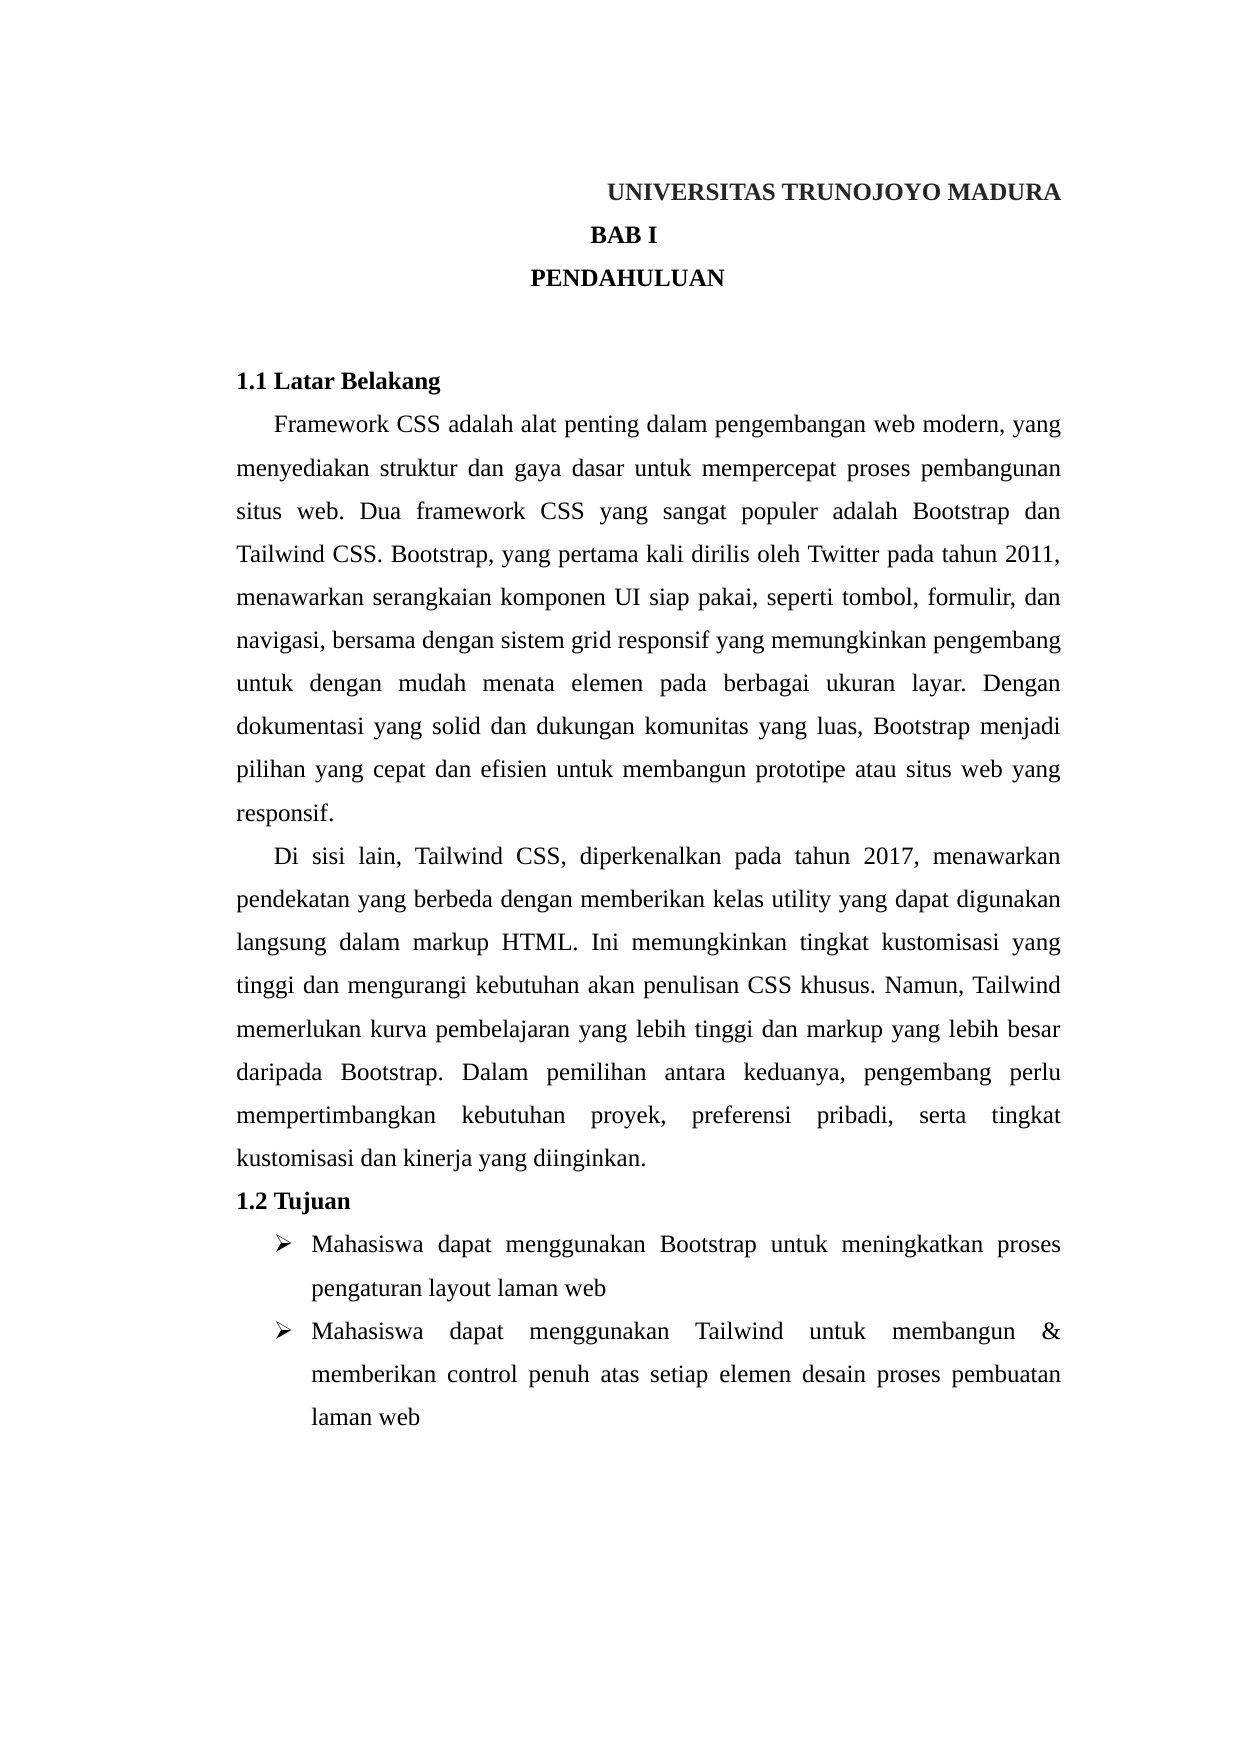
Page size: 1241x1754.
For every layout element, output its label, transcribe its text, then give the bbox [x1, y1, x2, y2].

text Di sisi lain, Tailwind CSS, diperkenalkan pada tahun 2017, menawarkan pendekatan yang berbeda dengan memberikan kelas utility yang dapat digunakan langsung dalam markup HTML. Ini memungkinkan tingkat kustomisasi yang tinggi dan mengurangi kebutuhan akan penulisan CSS khusus. Namun, Tailwind memerlukan kurva pembelajaran yang lebih tinggi dan markup yang lebih besar daripada Bootstrap. Dalam pemilihan antara keduanya, pengembang perlu mempertimbangkan kebutuhan proyek, preferensi pribadi, serta tingkat kustomisasi dan kinerja yang diinginkan. [236, 841, 1061, 1172]
text Framework CSS adalah alat penting dalam pengembangan web modern, yang menyediakan struktur dan gaya dasar untuk mempercepat proses pembangunan situs web. Dua framework CSS yang sangat populer adalah Bootstrap dan Tailwind CSS. Bootstrap, yang pertama kali dirilis oleh Twitter pada tahun 2011, menawarkan serangkaian komponen UI siap pakai, seperti tombol, formulir, dan navigasi, bersama dengan sistem grid responsif yang memungkinkan pengembang untuk dengan mudah menata elemen pada berbagai ukuran layar. Dengan dokumentasi yang solid dan dukungan komunitas yang luas, Bootstrap menjadi pilihan yang cepat dan efisien untuk membangun prototipe atau situs web yang responsif. [236, 409, 1061, 826]
subtitle 1.1 Latar Belakang [236, 366, 1018, 395]
text UNIVERSITAS TRUNOJOYO MADURA [236, 177, 1061, 206]
subtitle BAB I PENDAHULUAN [236, 220, 1018, 292]
list Mahasiswa dapat menggunakan Tailwind untuk membangun & memberikan control penuh atas setiap elemen desain proses pembuatan laman web [274, 1316, 1061, 1431]
list Mahasiswa dapat menggunakan Bootstrap untuk meningkatkan proses pengaturan layout laman web [274, 1229, 1061, 1301]
subtitle Tujuan [236, 1186, 1018, 1215]
